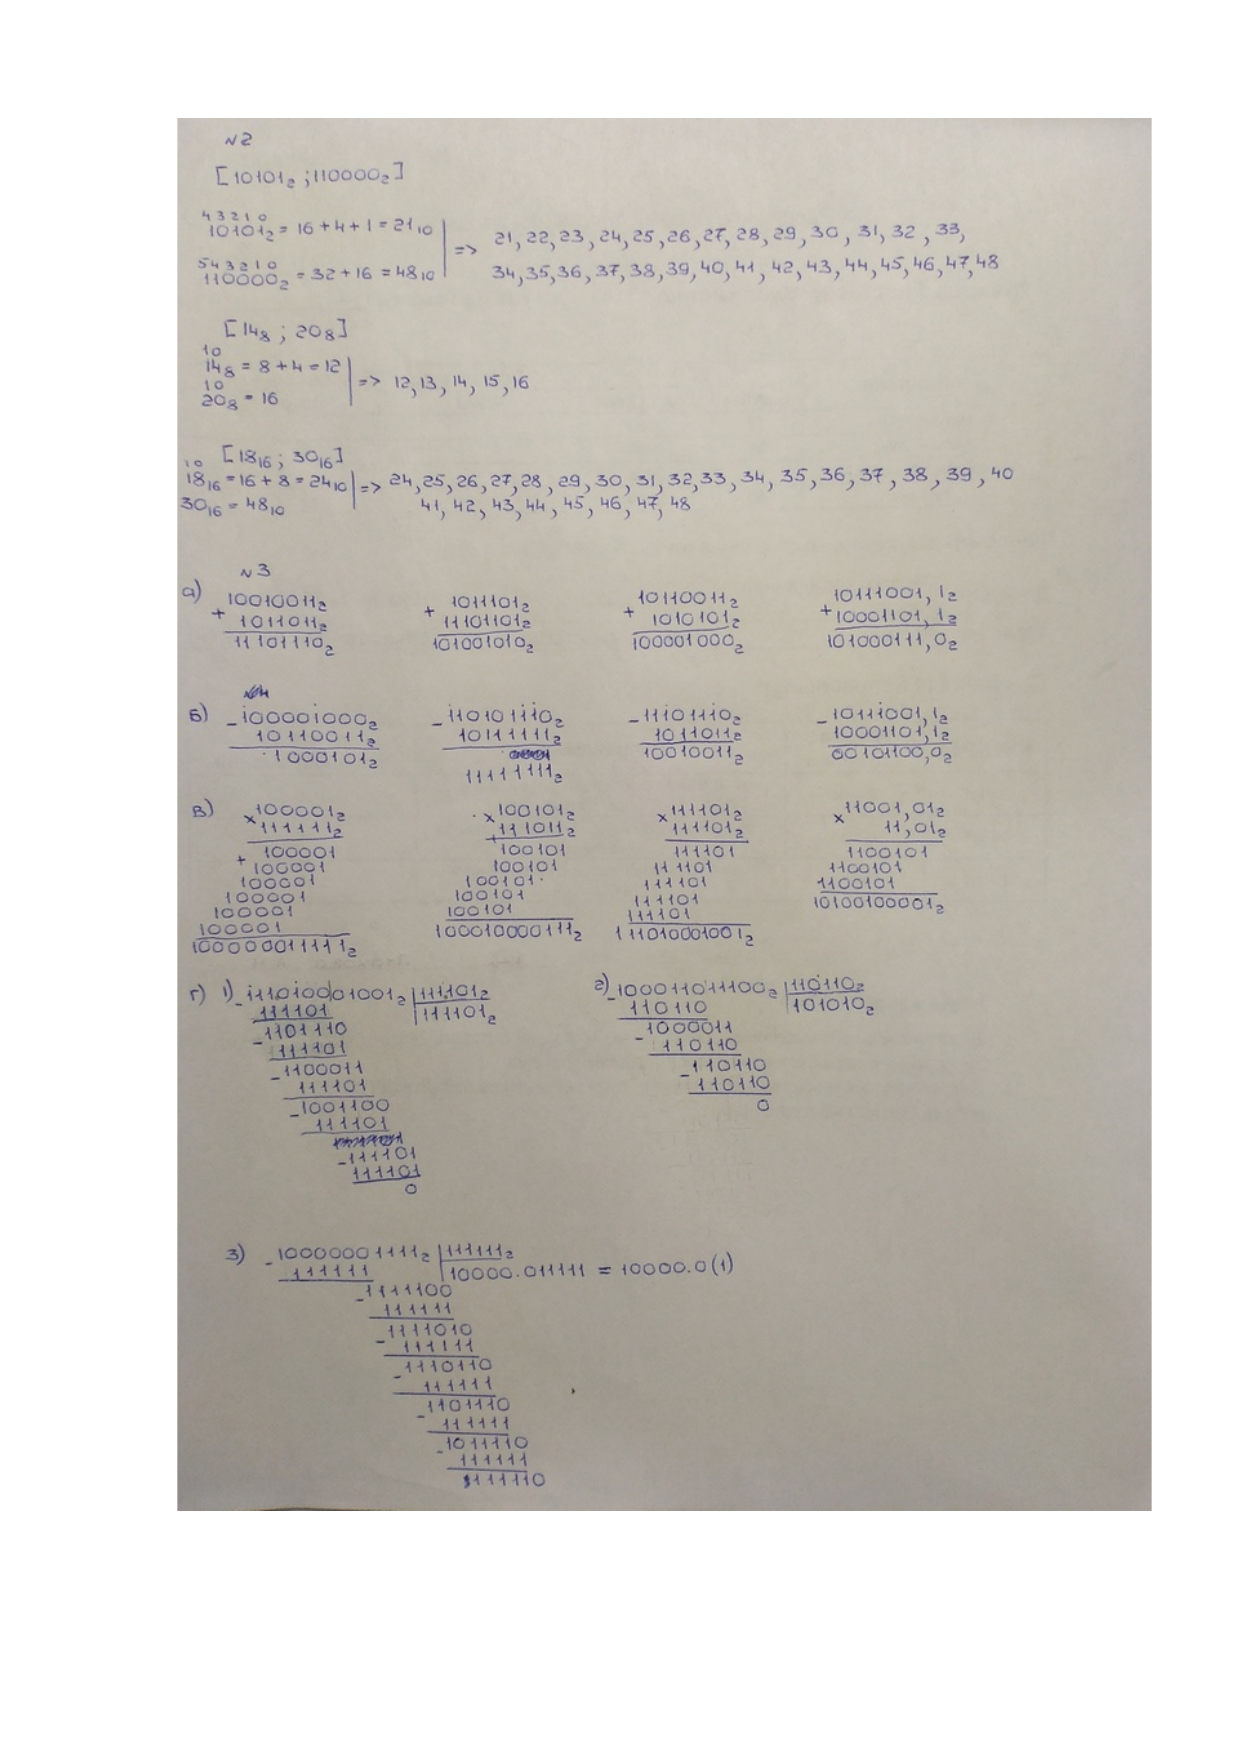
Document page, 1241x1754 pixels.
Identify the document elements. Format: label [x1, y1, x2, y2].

picture [177, 118, 1152, 1511]
